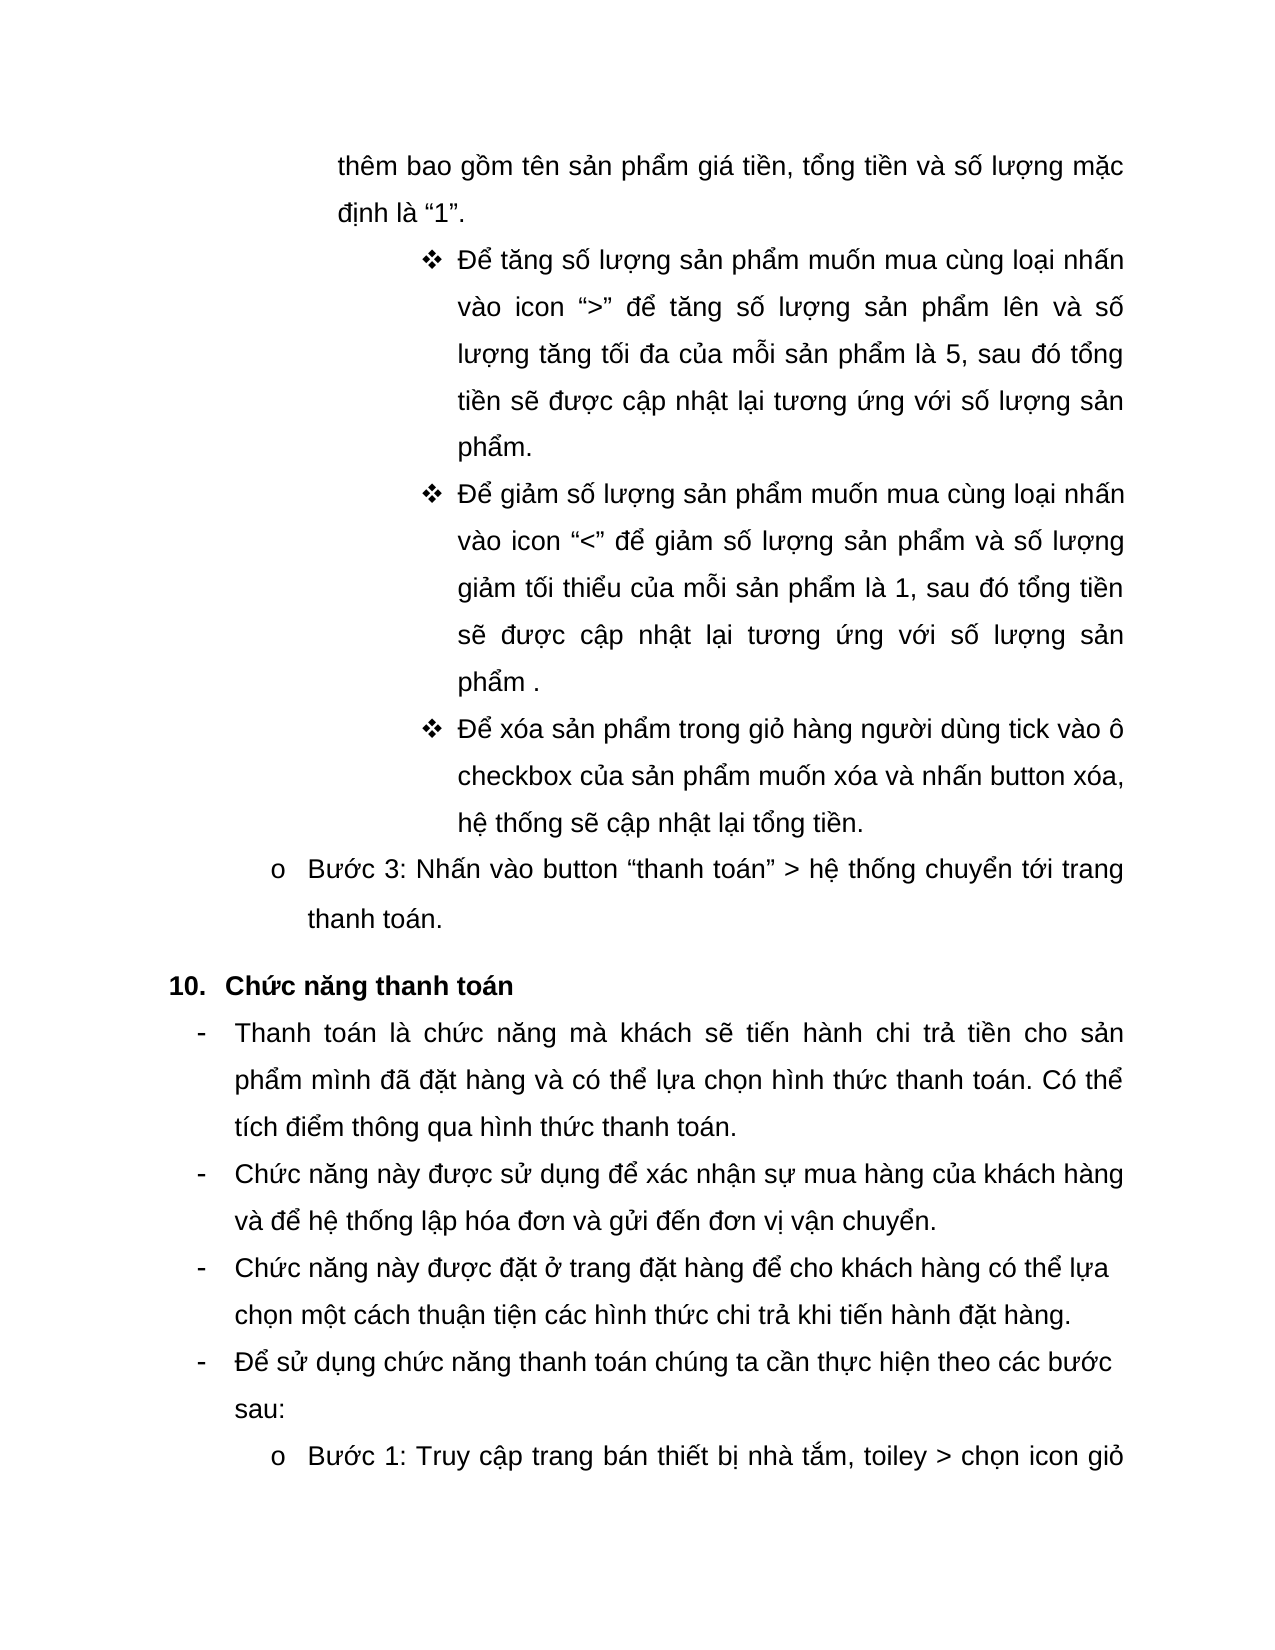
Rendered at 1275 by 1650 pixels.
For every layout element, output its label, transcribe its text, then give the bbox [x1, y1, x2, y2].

list Để giảm số lượng sản phẩm muốn mua cùng loại nhấn vào icon “<” để giảm số lượng sản phẩm và số lượng giảm tối thiểu của mỗi sản phẩm là 1, sau đó tổng tiền sẽ được cập nhật lại tương ứng với số lượng sản phẩm . [420, 478, 1125, 697]
subtitle Chức năng thanh toán [169, 970, 1125, 1002]
list Để xóa sản phẩm trong giỏ hàng người dùng tick vào ô checkbox của sản phẩm muốn xóa và nhấn button xóa, hệ thống sẽ cập nhật lại tổng tiền. [420, 713, 1125, 838]
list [270, 1439, 1125, 1473]
list Chức năng này được đặt ở trang đặt hàng để cho khách hàng có thể lựa chọn một cách thuận tiện các hình thức chi trả khi tiến hành đặt hàng. [197, 1252, 1125, 1330]
list Để sử dụng chức năng thanh toán chúng ta cần thực hiện theo các bước sau: [197, 1346, 1125, 1424]
list Để tăng số lượng sản phẩm muốn mua cùng loại nhấn vào icon “>” để tăng số lượng sản phẩm lên và số lượng tăng tối đa của mỗi sản phẩm là 5, sau đó tổng tiền sẽ được cập nhật lại tương ứng với số lượng sản phẩm. [420, 244, 1125, 463]
list Chức năng này được sử dụng để xác nhận sự mua hàng của khách hàng và để hệ thống lập hóa đơn và gửi đến đơn vị vận chuyển. [197, 1158, 1125, 1236]
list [300, 150, 1125, 228]
list Thanh toán là chức năng mà khách sẽ tiến hành chi trả tiền cho sản phẩm mình đã đặt hàng và có thể lựa chọn hình thức thanh toán. Có thể tích điểm thông qua hình thức thanh toán. [197, 1017, 1125, 1142]
list Bước 3: Nhấn vào button “thanh toán” > hệ thống chuyển tới trang thanh toán. [270, 853, 1125, 934]
